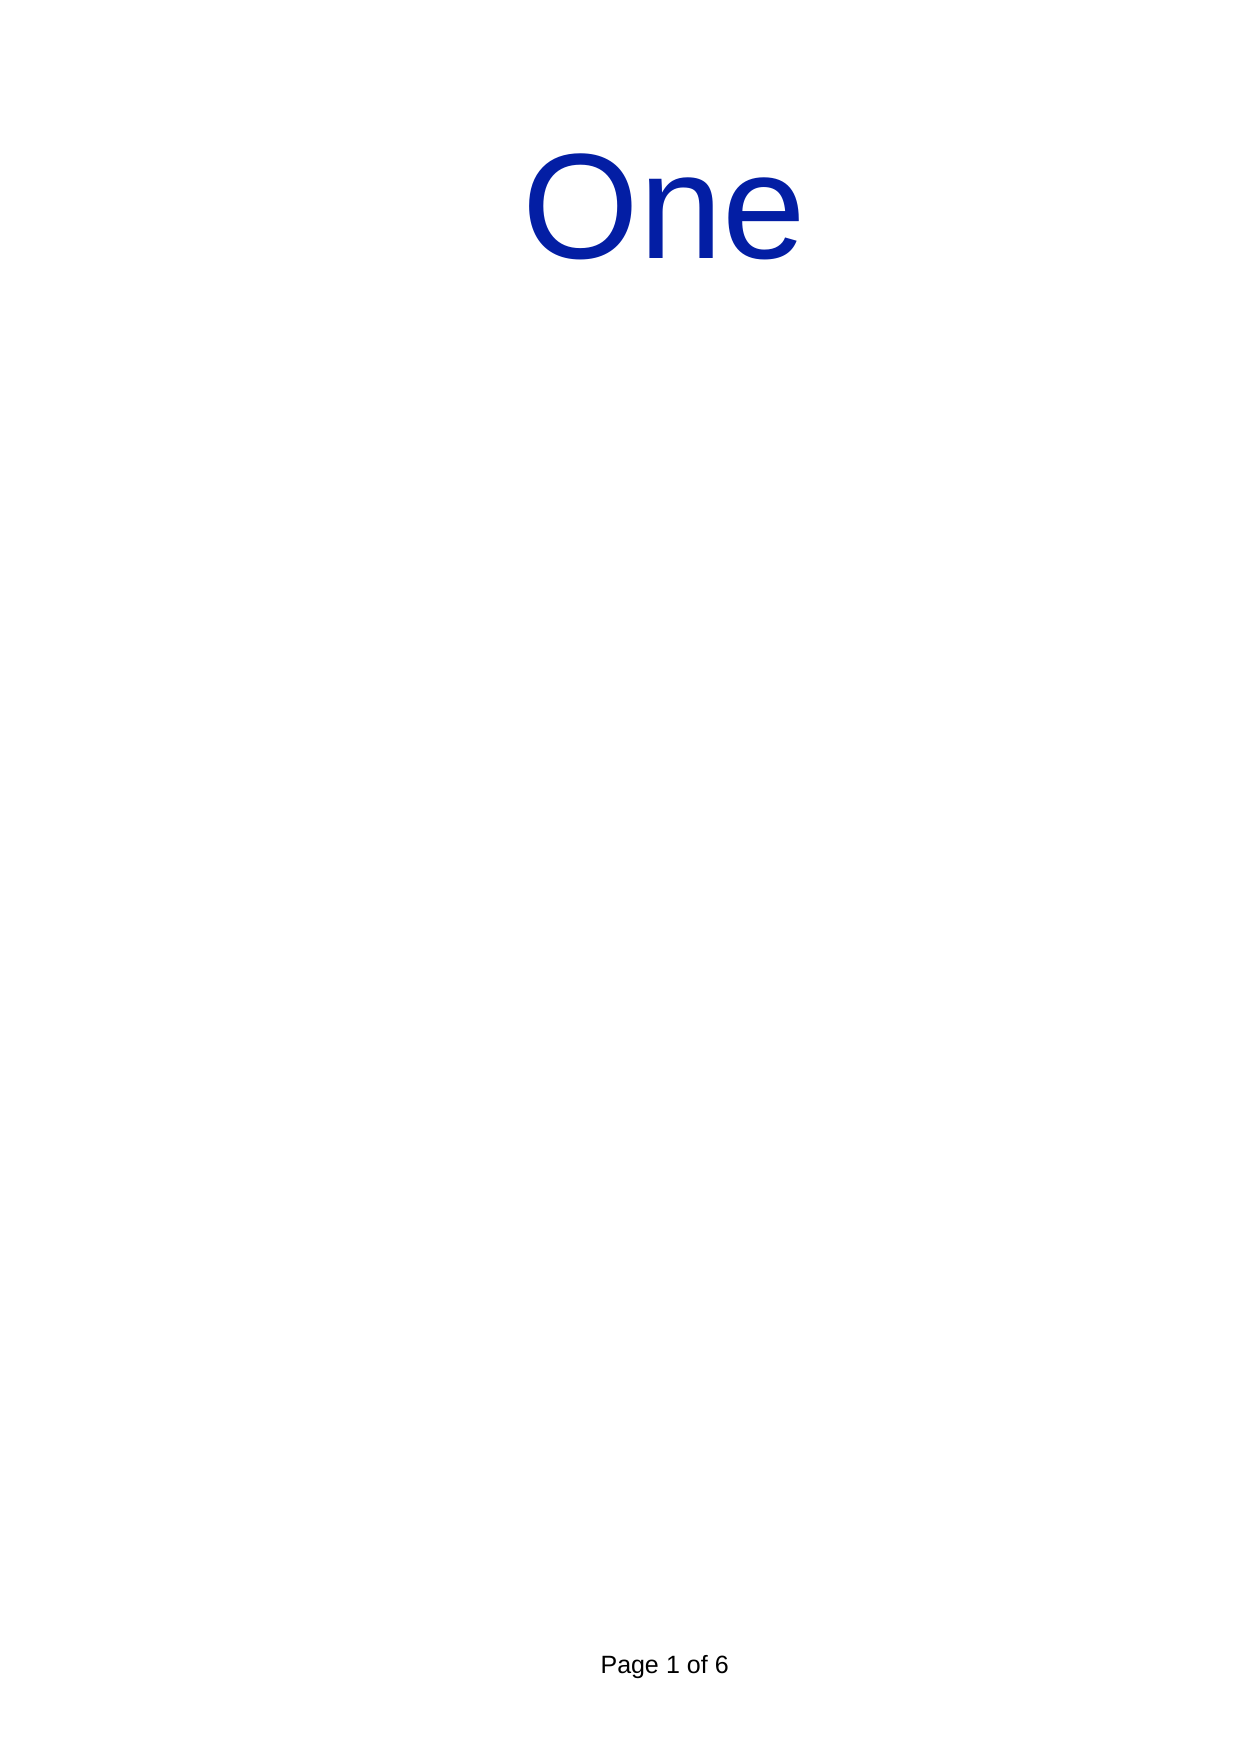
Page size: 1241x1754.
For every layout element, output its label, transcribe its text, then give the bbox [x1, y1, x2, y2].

text One [177, 118, 1152, 291]
